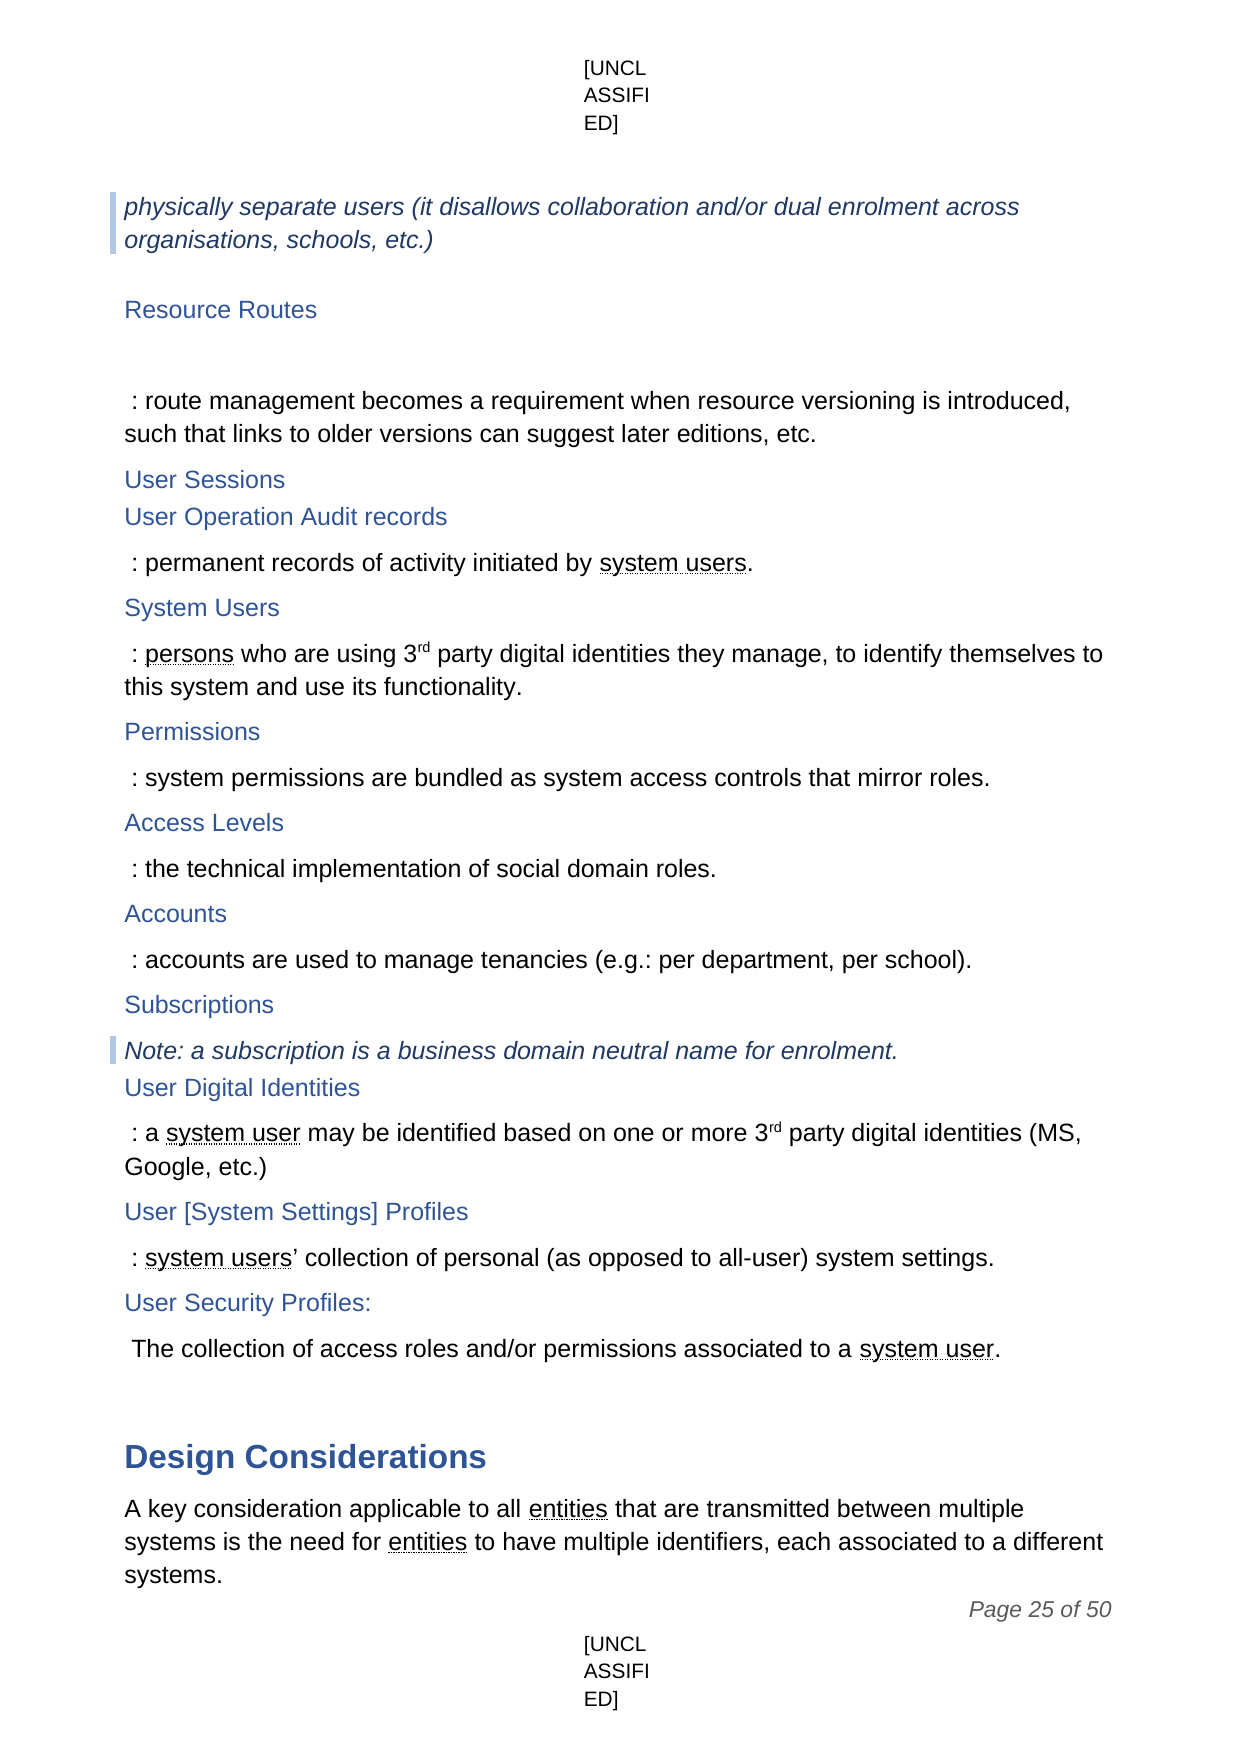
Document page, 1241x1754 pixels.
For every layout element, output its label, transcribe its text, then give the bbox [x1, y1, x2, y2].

subtitle User [System Settings] Profiles [124, 1197, 1116, 1226]
subtitle System Users [124, 593, 1116, 622]
text : persons who are using 3rd party digital identities they manage, to identify themselves to this system and use its functionality. [124, 638, 1116, 700]
text Note: a subscription is a business domain neutral name for enrolment. [116, 1036, 1116, 1064]
subtitle Design Considerations [124, 1437, 1116, 1476]
subtitle Subscriptions [124, 990, 1116, 1019]
text : route management becomes a requirement when resource versioning is introduced, such that links to older versions can suggest later editions, etc. [124, 386, 1116, 448]
subtitle User Security Profiles: [124, 1288, 1116, 1317]
text : accounts are used to manage tenancies (e.g.: per department, per school). [124, 945, 1116, 973]
text : the technical implementation of social domain roles. [124, 854, 1116, 882]
text The collection of access roles and/or permissions associated to a system user. [124, 1333, 1116, 1362]
text : permanent records of activity initiated by system users. [124, 547, 1116, 576]
subtitle User Sessions [124, 465, 1116, 493]
subtitle Access Levels [124, 808, 1116, 837]
text A key consideration applicable to all entities that are transmitted between multiple systems is the need for entities to have multiple identifiers, each associated to a different systems. [124, 1494, 1116, 1588]
text : system users’ collection of personal (as opposed to all-user) system settings. [124, 1242, 1116, 1271]
subtitle Resource Routes [124, 262, 1116, 324]
subtitle User Operation Audit records [124, 502, 1116, 531]
text : a system user may be identified based on one or more 3rd party digital identities (MS, Google, etc.) [124, 1118, 1116, 1180]
subtitle Permissions [124, 717, 1116, 746]
subtitle Accounts [124, 899, 1116, 928]
text : system permissions are bundled as system access controls that mirror roles. [124, 763, 1116, 791]
subtitle User Digital Identities [124, 1073, 1116, 1102]
